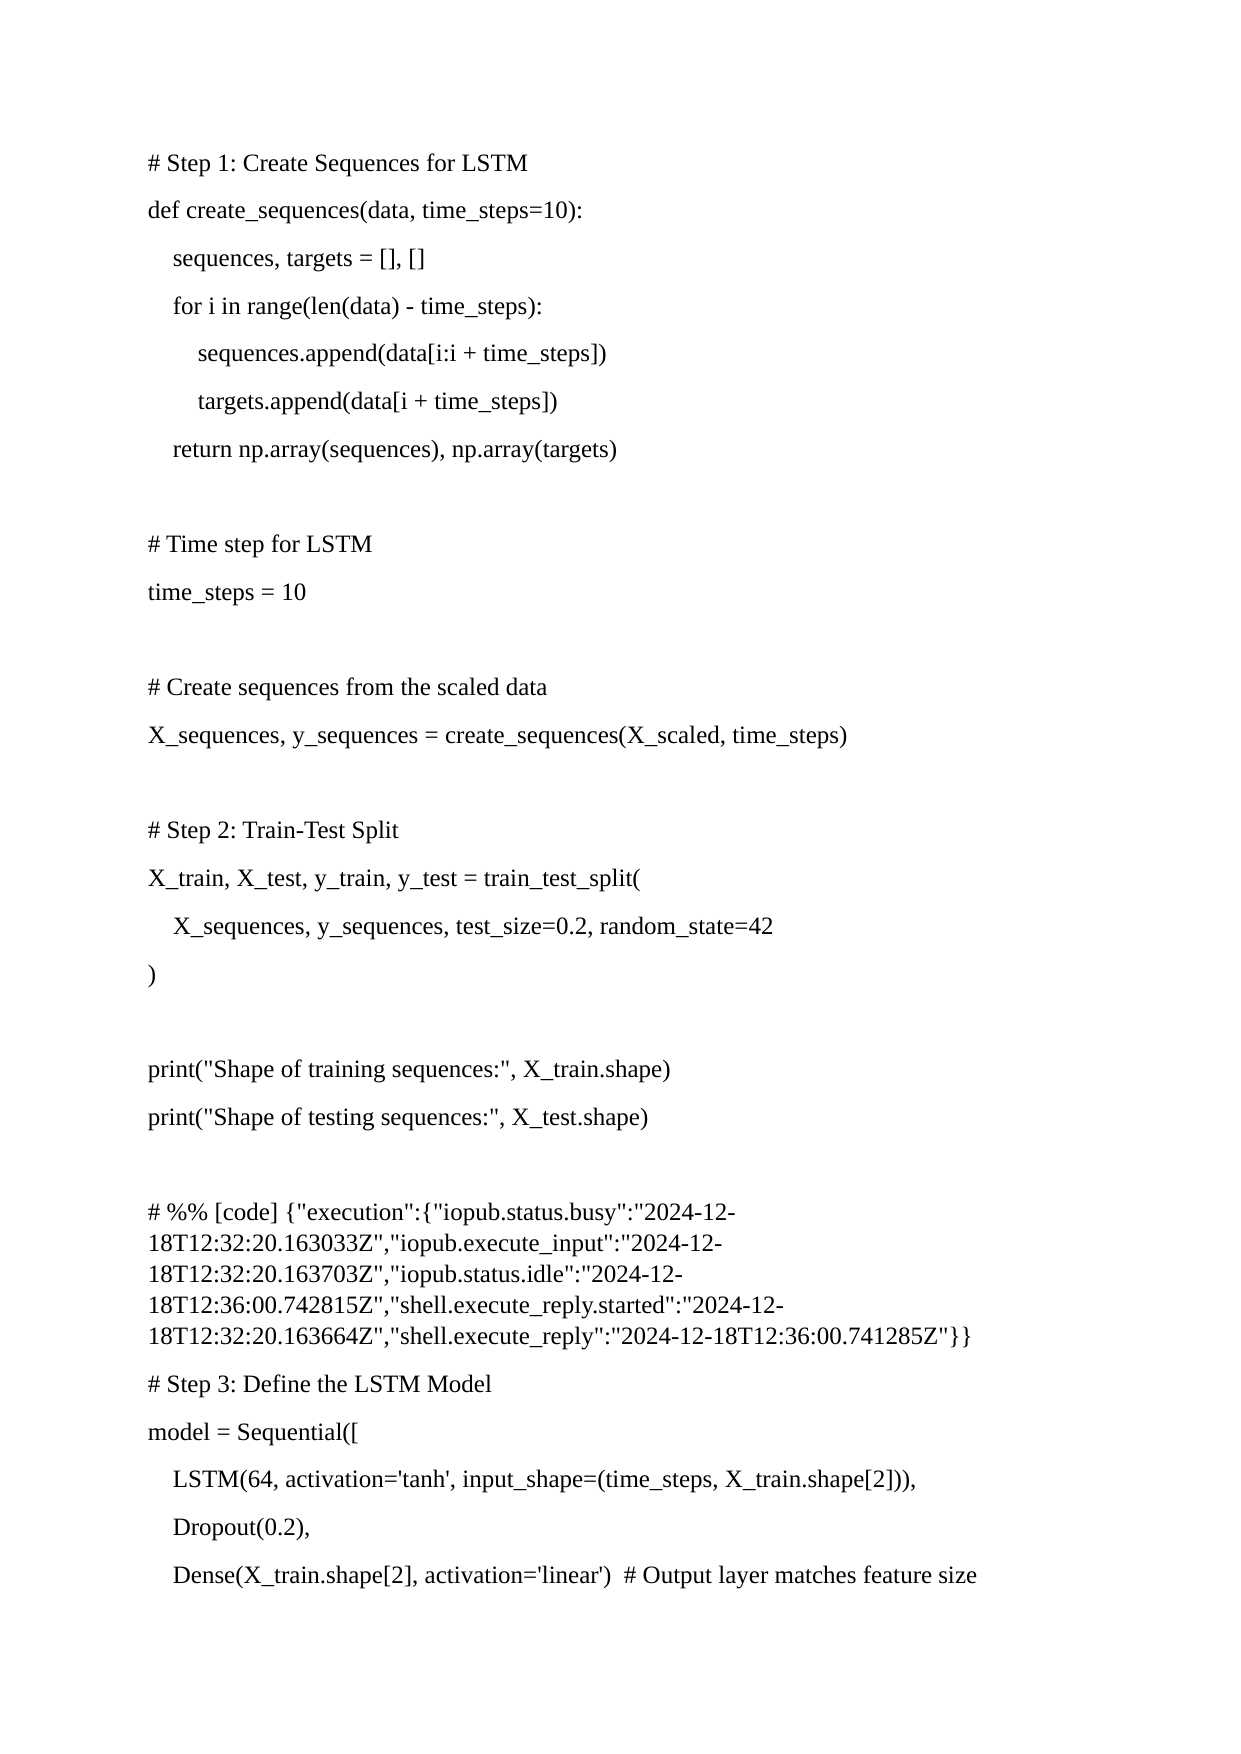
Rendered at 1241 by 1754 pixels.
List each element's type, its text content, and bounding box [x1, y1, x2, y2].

text time_steps = 10 [148, 577, 1093, 606]
text sequences, targets = [], [] [148, 243, 1093, 272]
text def create_sequences(data, time_steps=10): [148, 195, 1093, 224]
text print("Shape of testing sequences:", X_test.shape) [148, 1102, 1093, 1131]
text Dropout(0.2), [148, 1512, 1093, 1541]
text # Time step for LSTM [148, 529, 1093, 558]
text sequences.append(data[i:i + time_steps]) [148, 338, 1093, 367]
text # Step 1: Create Sequences for LSTM [148, 148, 1093, 176]
text Dense(X_train.shape[2], activation='linear') # Output layer matches feature size [148, 1560, 1093, 1589]
text targets.append(data[i + time_steps]) [148, 386, 1093, 415]
text print("Shape of training sequences:", X_train.shape) [148, 1054, 1093, 1083]
text # Step 3: Define the LSTM Model [148, 1369, 1093, 1398]
text LSTM(64, activation='tanh', input_shape=(time_steps, X_train.shape[2])), [148, 1464, 1093, 1493]
text X_train, X_test, y_train, y_test = train_test_split( [148, 863, 1093, 892]
text for i in range(len(data) - time_steps): [148, 291, 1093, 319]
text # %% [code] {"execution":{"iopub.status.busy":"2024-12-18T12:32:20.163033Z","iopub.execute_input":"2024-12-18T12:32:20.163703Z","iopub.status.idle":"2024-12-18T12:36:00.742815Z","shell.execute_reply.started":"2024-12-18T12:32:20.163664Z","shell.execute_reply":"2024-12-18T12:36:00.741285Z"}} [148, 1197, 1093, 1350]
text X_sequences, y_sequences = create_sequences(X_scaled, time_steps) [148, 720, 1093, 749]
text model = Sequential([ [148, 1417, 1093, 1446]
text X_sequences, y_sequences, test_size=0.2, random_state=42 [148, 911, 1093, 940]
text # Create sequences from the scaled data [148, 672, 1093, 701]
text ) [148, 959, 1093, 987]
text return np.array(sequences), np.array(targets) [148, 434, 1093, 463]
text # Step 2: Train-Test Split [148, 816, 1093, 844]
